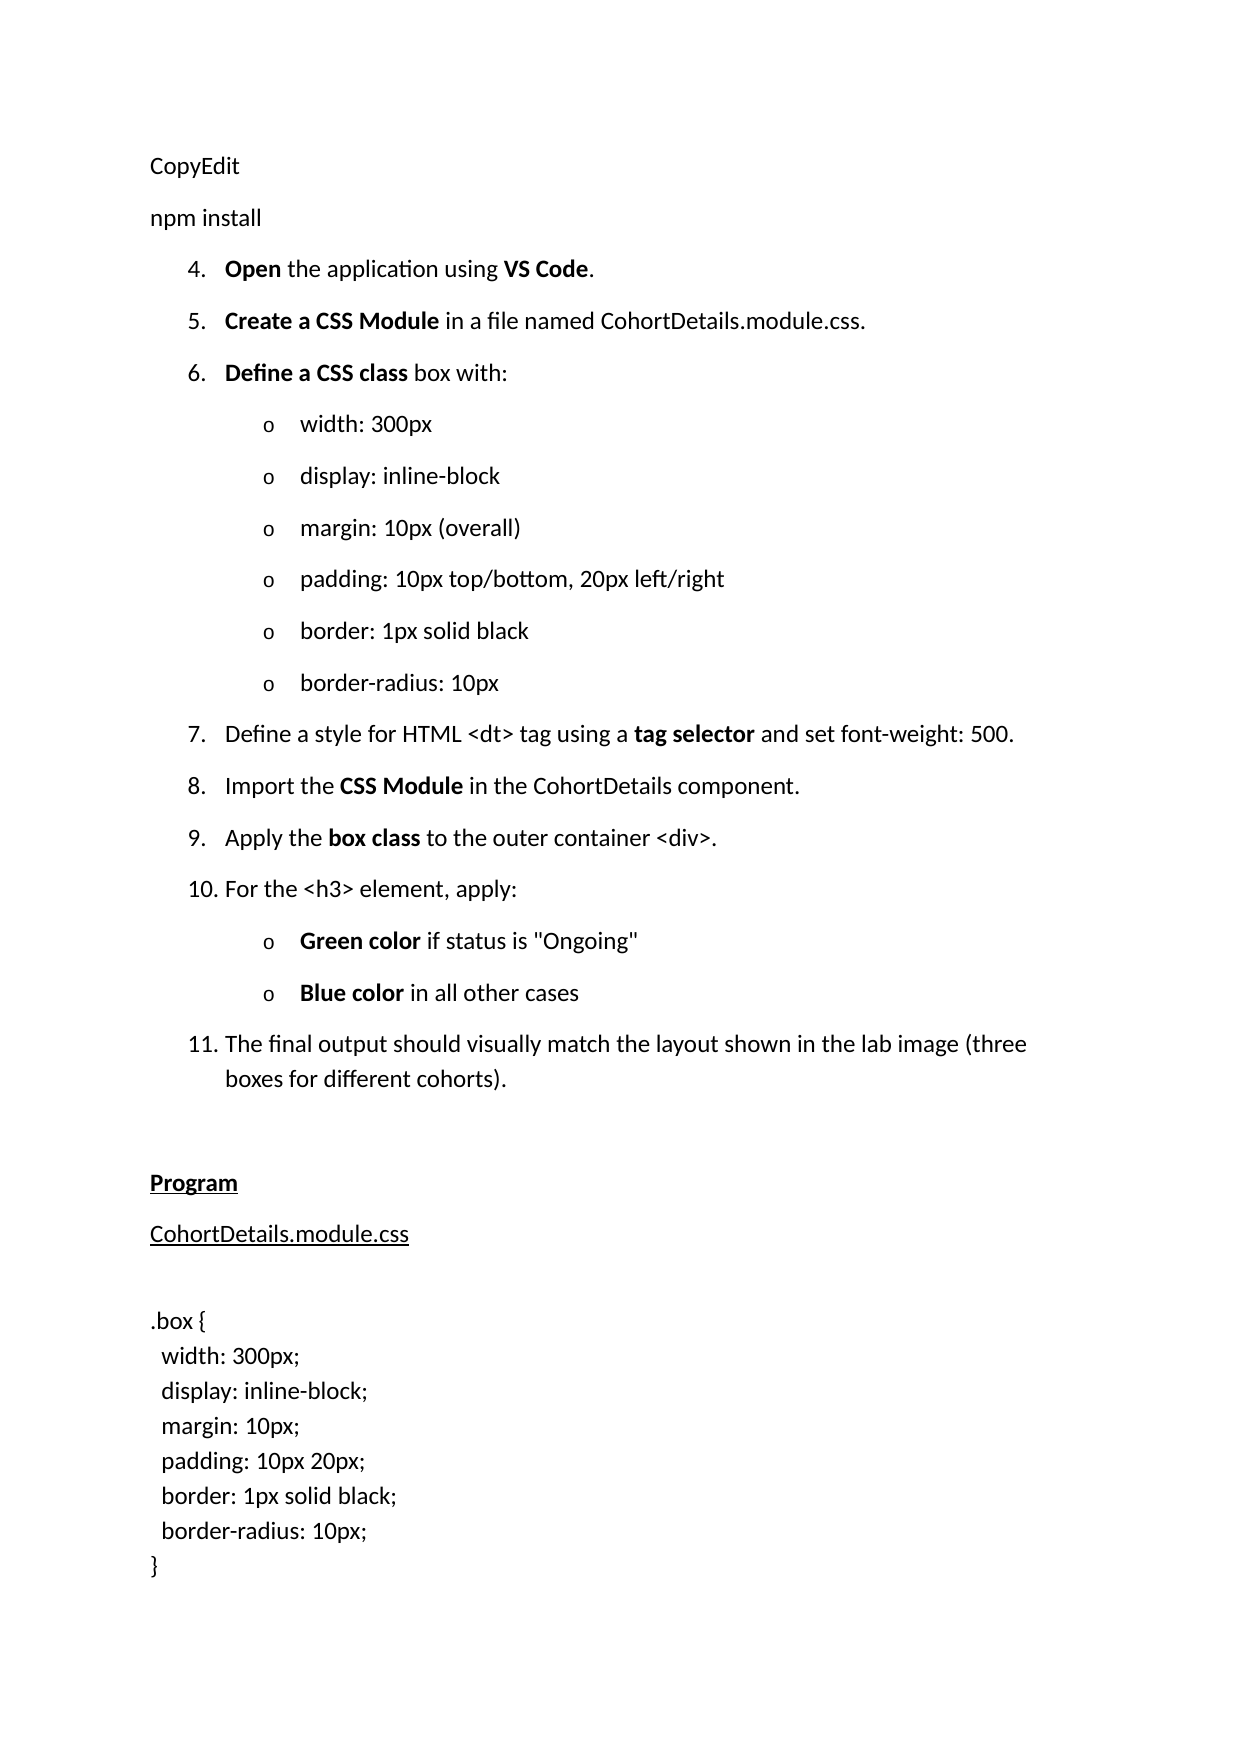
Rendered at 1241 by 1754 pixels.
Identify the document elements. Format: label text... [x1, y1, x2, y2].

list border-radius: 10px [262, 667, 1090, 697]
list width: 300px [262, 408, 1090, 439]
list Define a style for HTML <dt> tag using a tag selector and set font-weight: 500. [187, 718, 1090, 749]
list Create a CSS Module in a file named CohortDetails.module.css. [187, 305, 1090, 336]
text CopyEdit [150, 150, 1090, 181]
text npm install [150, 202, 1090, 232]
list Blue color in all other cases [262, 977, 1090, 1007]
list For the <h3> element, apply: [187, 873, 1090, 904]
list padding: 10px top/bottom, 20px left/right [262, 563, 1090, 594]
list Define a CSS class box with: [187, 357, 1090, 387]
list The final output should visually match the layout shown in the lab image (three boxes for different cohorts). [187, 1028, 1090, 1094]
text Program [150, 1167, 1090, 1197]
list Green color if status is "Ongoing" [262, 925, 1090, 956]
list margin: 10px (overall) [262, 512, 1090, 542]
list Open the application using VS Code. [187, 253, 1090, 284]
list border: 1px solid black [262, 615, 1090, 646]
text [150, 1270, 1090, 1581]
text CohortDetails.module.css [150, 1218, 1090, 1249]
list Apply the box class to the outer container <div>. [187, 822, 1090, 852]
list display: inline-block [262, 460, 1090, 491]
list Import the CSS Module in the CohortDetails component. [187, 770, 1090, 801]
